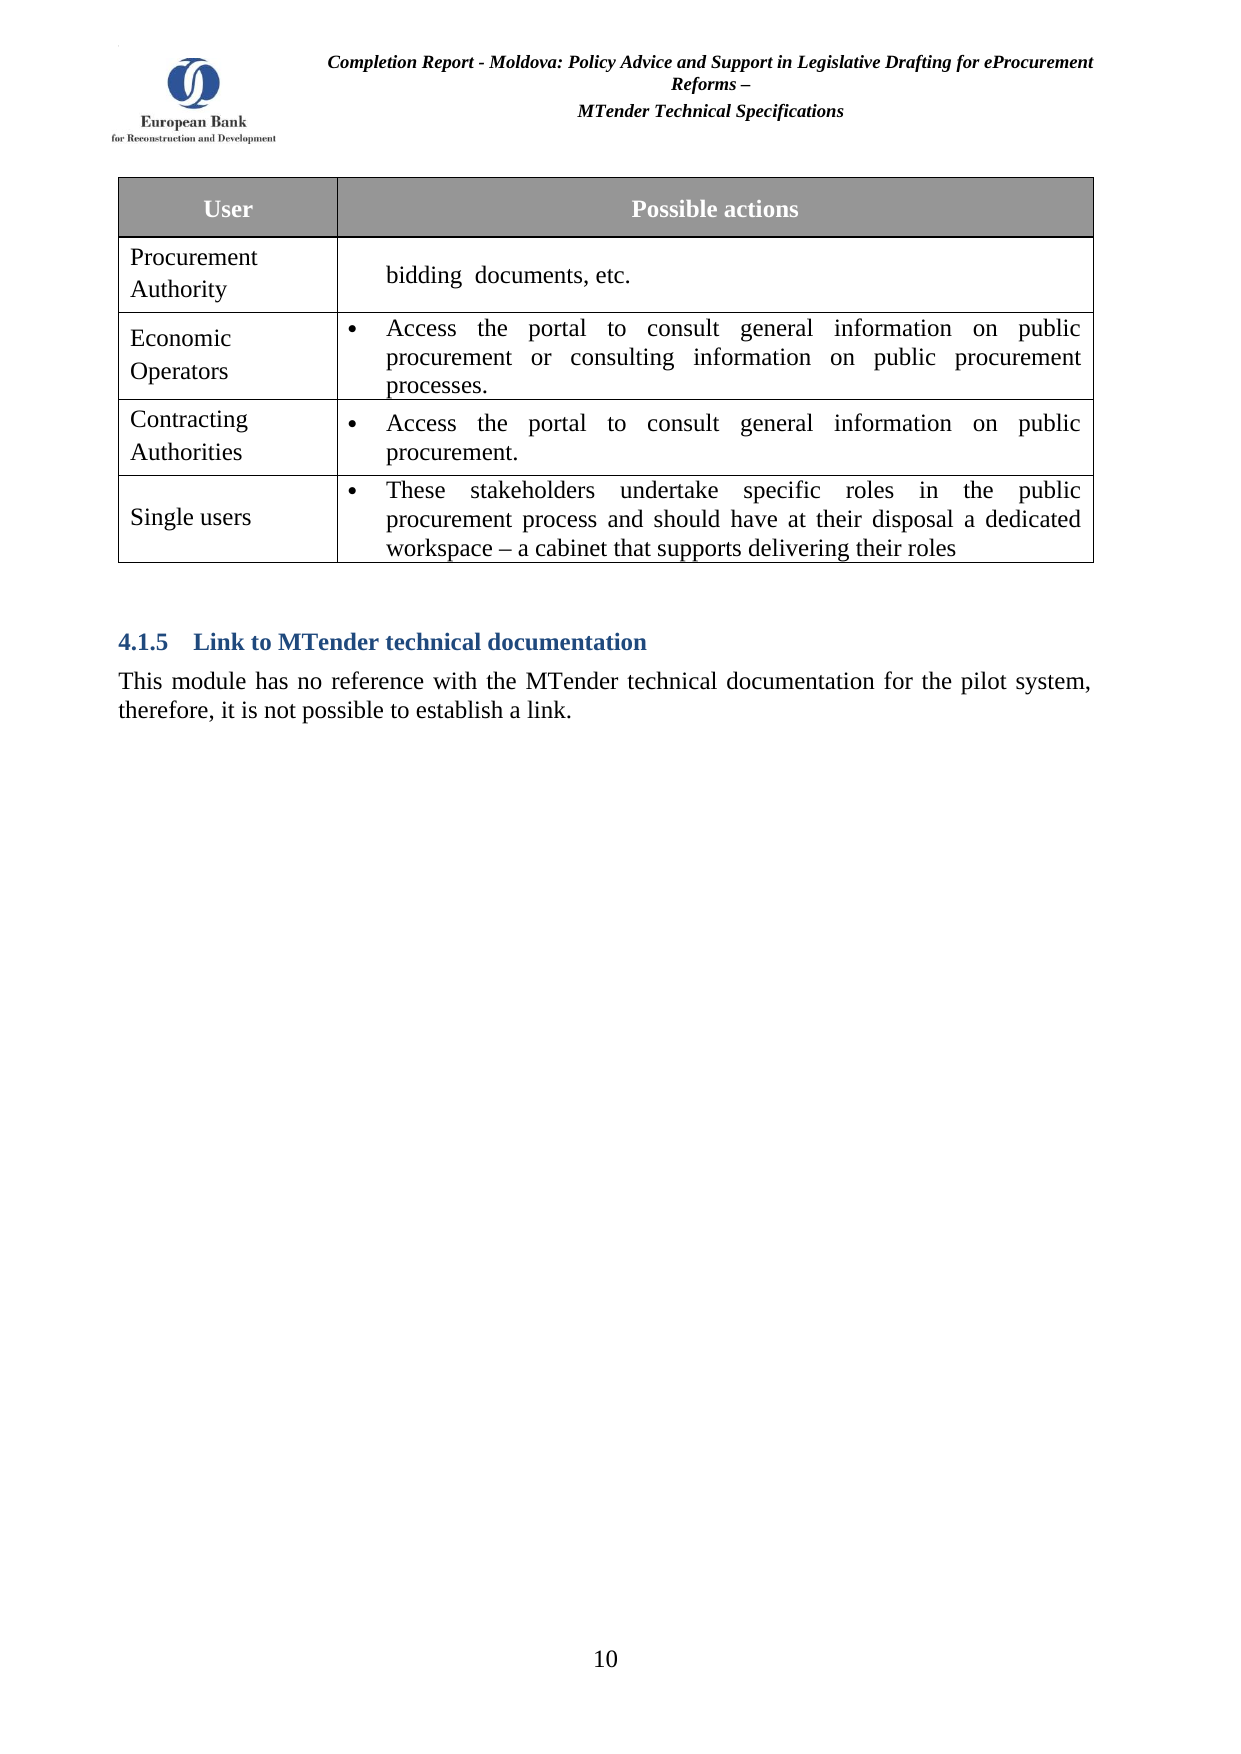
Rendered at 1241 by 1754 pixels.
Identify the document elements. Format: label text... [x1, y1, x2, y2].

table_cell Economic Operators [119, 313, 337, 399]
table_header User [119, 178, 337, 236]
title Link to MTender technical documentation [118, 627, 1092, 656]
table_cell Public Procurement Authority [119, 238, 337, 312]
table_header Possible actions [338, 178, 1093, 236]
table_cell Single users [119, 476, 337, 562]
table_cell Access the portal to consult general information on public procurement. [338, 400, 1093, 474]
table_cell Contracting Authorities [119, 400, 337, 474]
text This module has no reference with the MTender technical documentation for the pilot system, therefore, it is not possible to establish a link. [118, 666, 1092, 724]
table_cell Access the portal to consult general information on public procurement or consulting information on public procurement processes. [338, 313, 1093, 399]
picture [111, 58, 276, 144]
table_cell Uses the portal to display general information on public procurement, including legal and regulatory information, standard bidding documents, etc. [338, 238, 1093, 312]
table_cell These stakeholders undertake specific roles in the public procurement process and should have at their disposal a dedicated workspace – a cabinet that supports delivering their roles [338, 476, 1093, 562]
